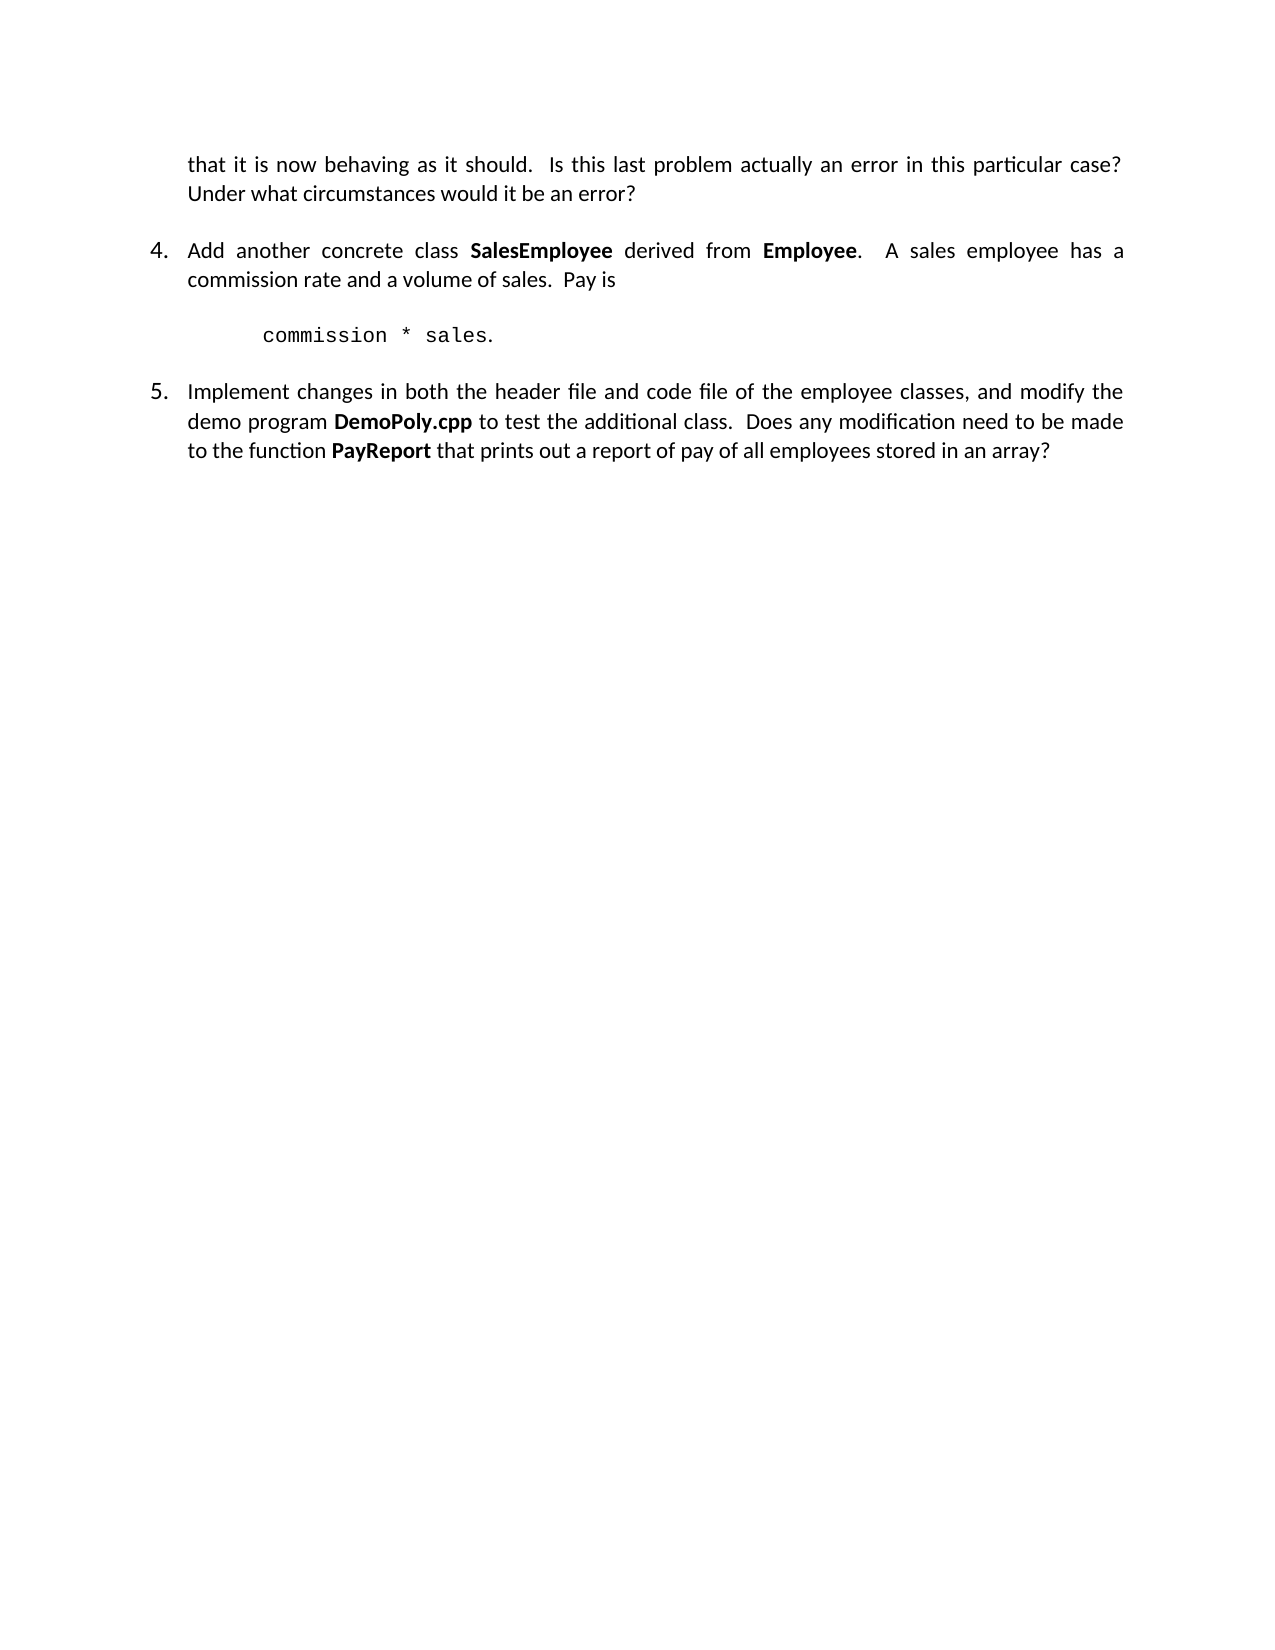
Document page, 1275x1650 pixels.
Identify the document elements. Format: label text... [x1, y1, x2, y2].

list Implement changes in both the header file and code file of the employee classes, and modify the demo program DemoPoly.cpp to test the additional class. Does any modification need to be made to the function PayReport that prints out a report of pay of all employees stored in an array? [150, 375, 1125, 464]
list Add another concrete class SalesEmployee derived from Employee. A sales employee has a commission rate and a volume of sales. Pay is [150, 234, 1125, 294]
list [150, 150, 1125, 207]
list commission * sales. [262, 320, 1125, 348]
